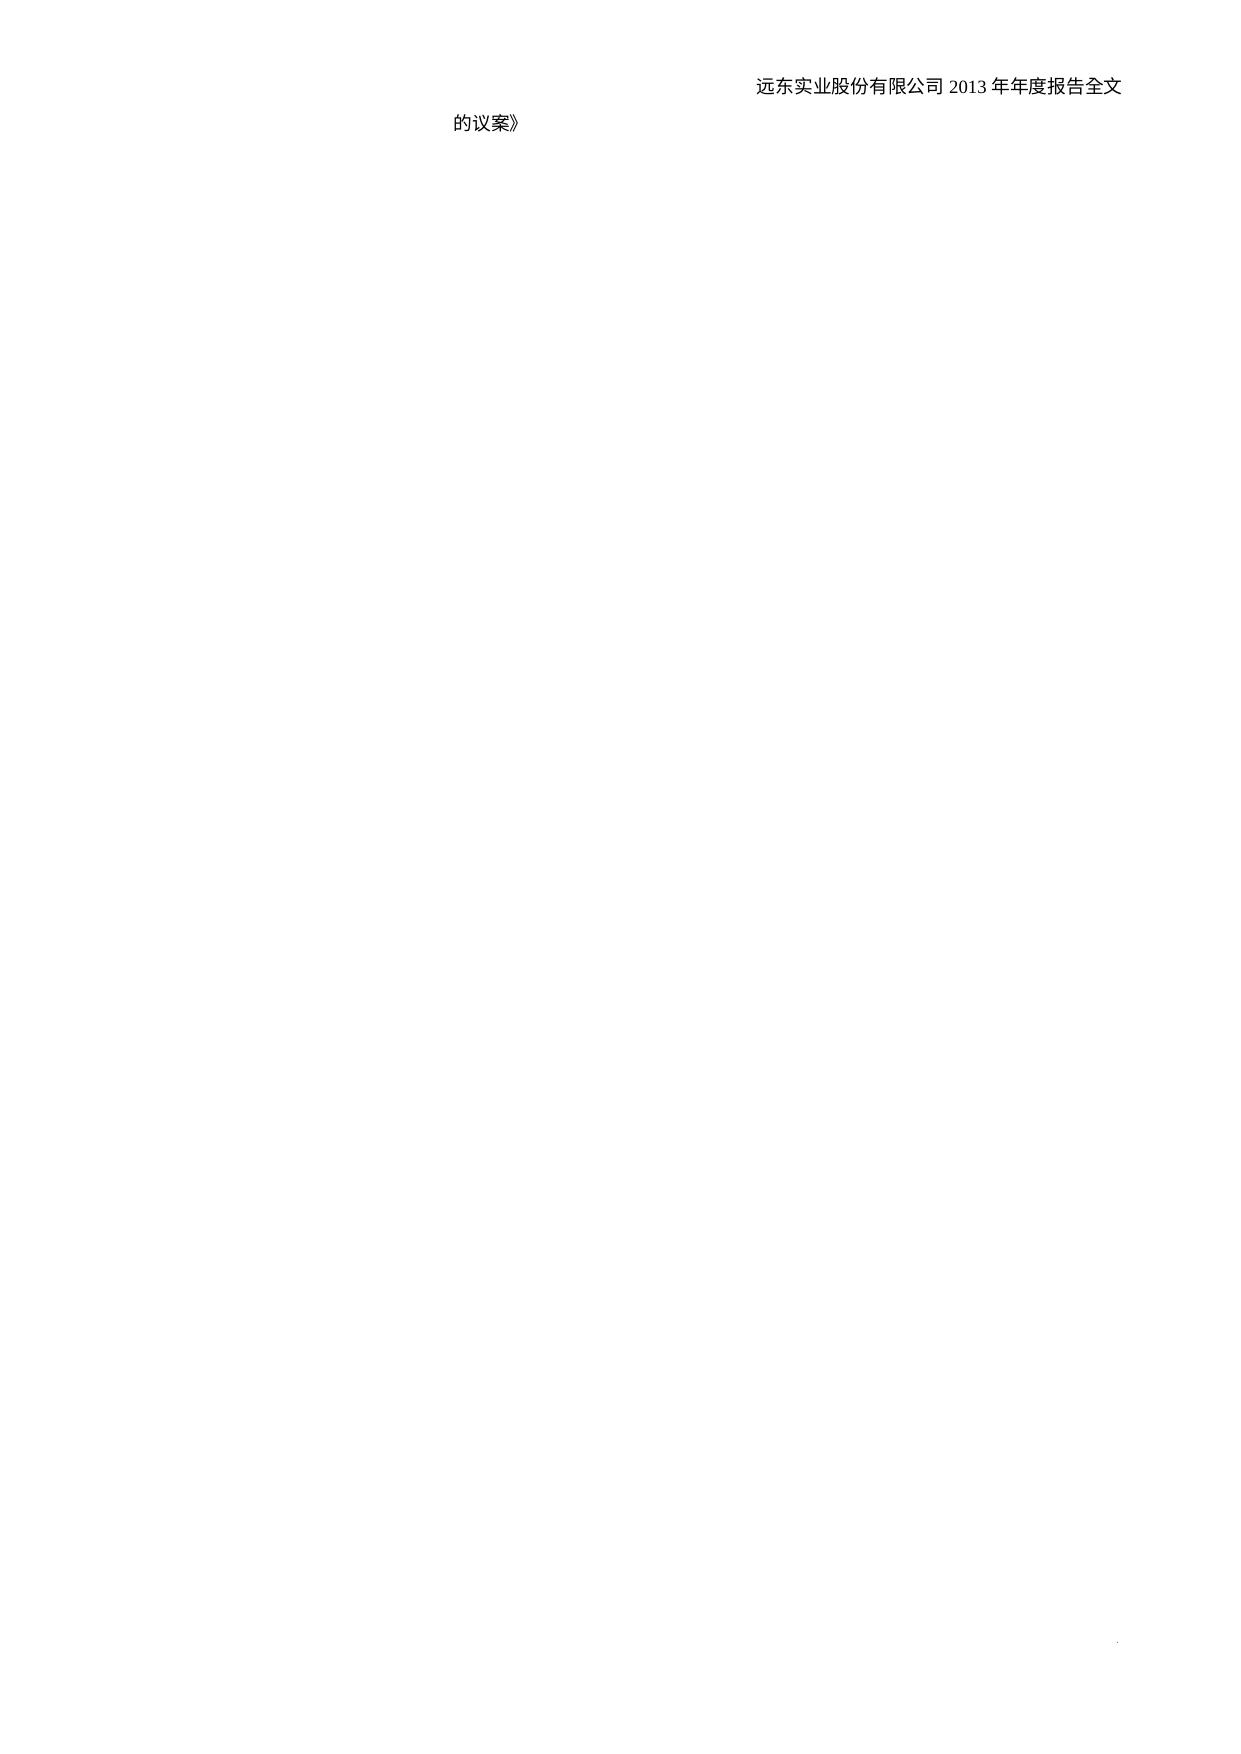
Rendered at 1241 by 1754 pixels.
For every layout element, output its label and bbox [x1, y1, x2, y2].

text [453, 110, 615, 136]
